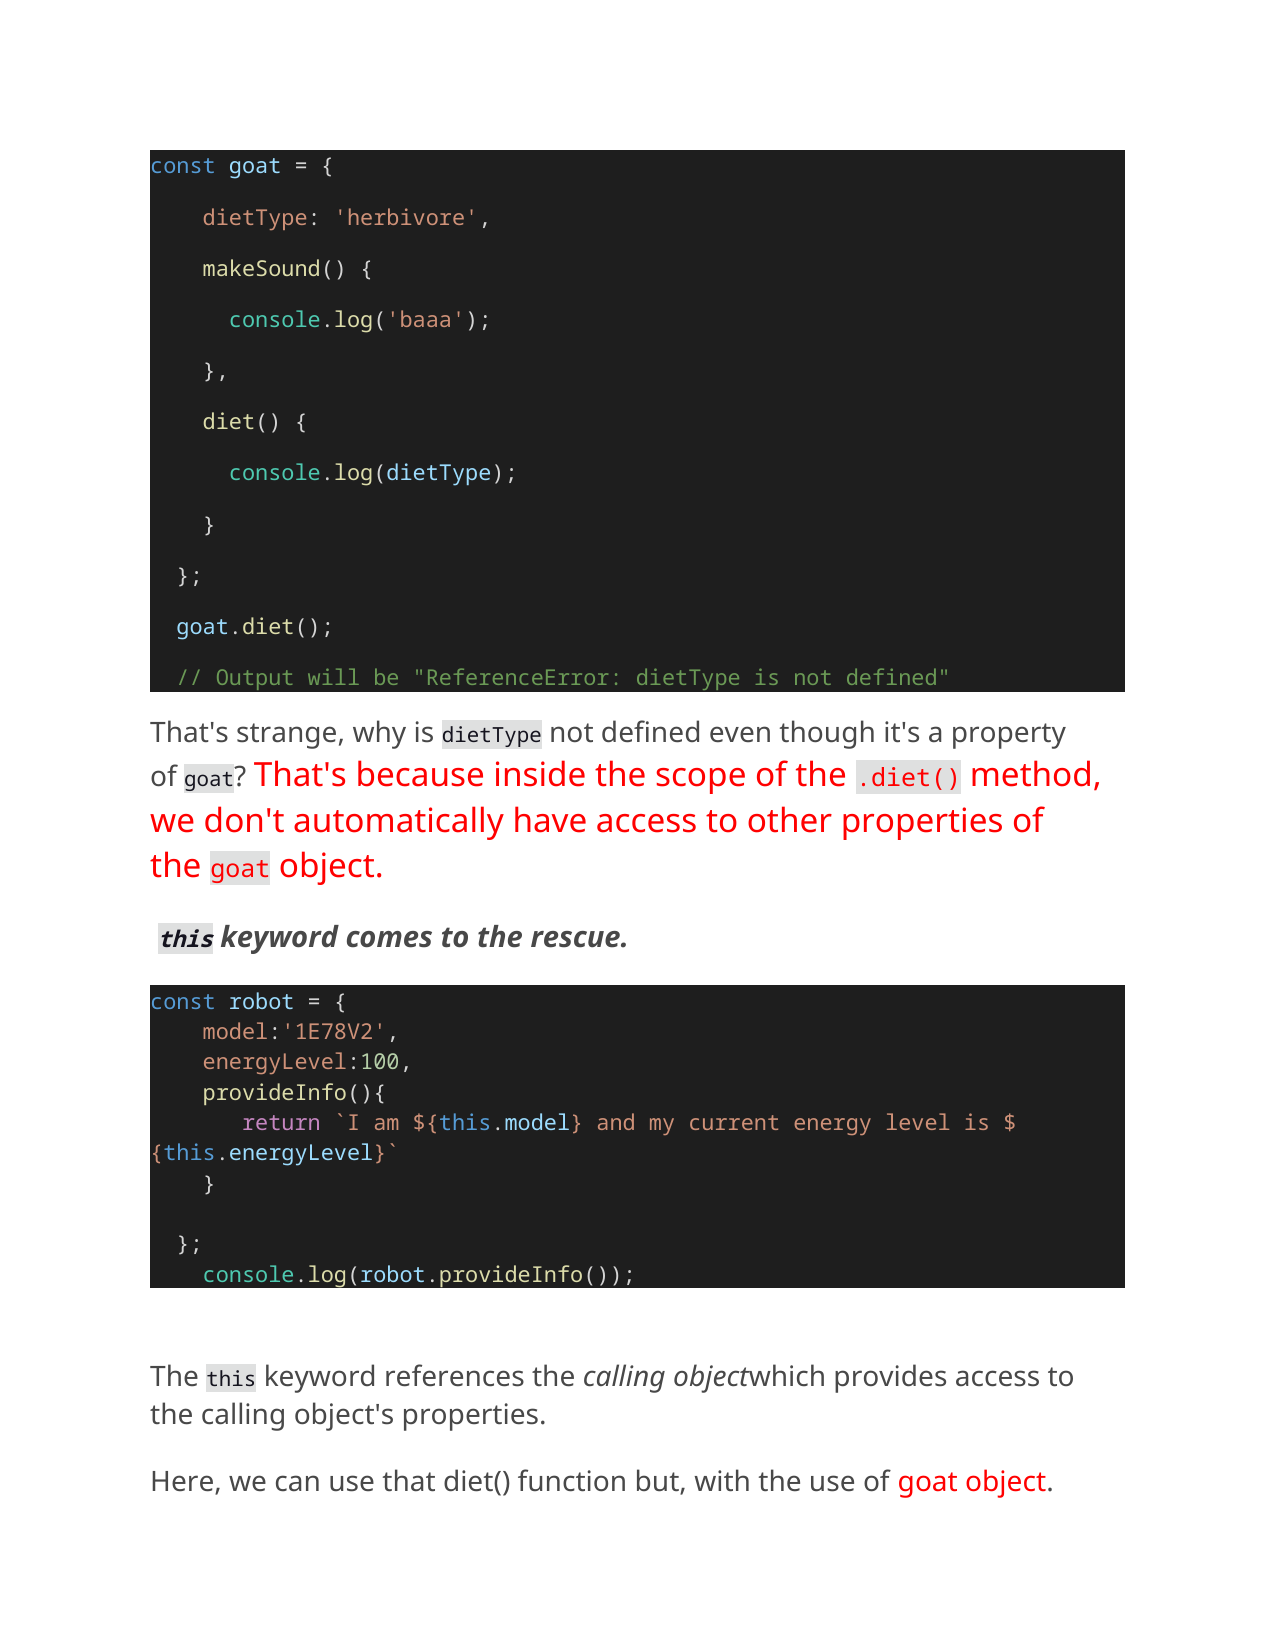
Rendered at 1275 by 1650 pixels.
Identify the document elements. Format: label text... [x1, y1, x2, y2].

text That's strange, why is dietType not defined even though it's a property of goat? That's because inside the scope of the .diet() method, we don't automatically have access to other properties of the goat object. [150, 713, 1125, 887]
text }; [150, 559, 1125, 589]
text diet() { [150, 406, 1125, 436]
text The this keyword references the calling objectwhich provides access to the calling object's properties. [150, 1356, 1125, 1432]
text console.log('baaa'); [150, 303, 1125, 334]
text provideInfo(){ [150, 1076, 1125, 1106]
text const goat = { [150, 150, 1125, 180]
text model:'1E78V2', [150, 1016, 1125, 1046]
text dietType: 'herbivore', [150, 201, 1125, 231]
text return `I am ${this.model} and my current energy level is ${this.energyLevel}` [150, 1106, 1125, 1167]
text const robot = { [150, 985, 1125, 1016]
text }; [150, 1228, 1125, 1258]
text console.log(robot.provideInfo()); [150, 1258, 1125, 1288]
text energyLevel:100, [150, 1046, 1125, 1076]
text } [150, 508, 1125, 538]
text console.log(dietType); [150, 457, 1125, 487]
text } [150, 1167, 1125, 1197]
text Here, we can use that diet() function but, with the use of goat object. [150, 1462, 1125, 1500]
text goat.diet(); [150, 610, 1125, 641]
text }, [150, 354, 1125, 385]
text // Output will be "ReferenceError: dietType is not defined" [150, 661, 1125, 692]
text this keyword comes to the rescue. [150, 916, 1125, 956]
text makeSound() { [150, 252, 1125, 283]
